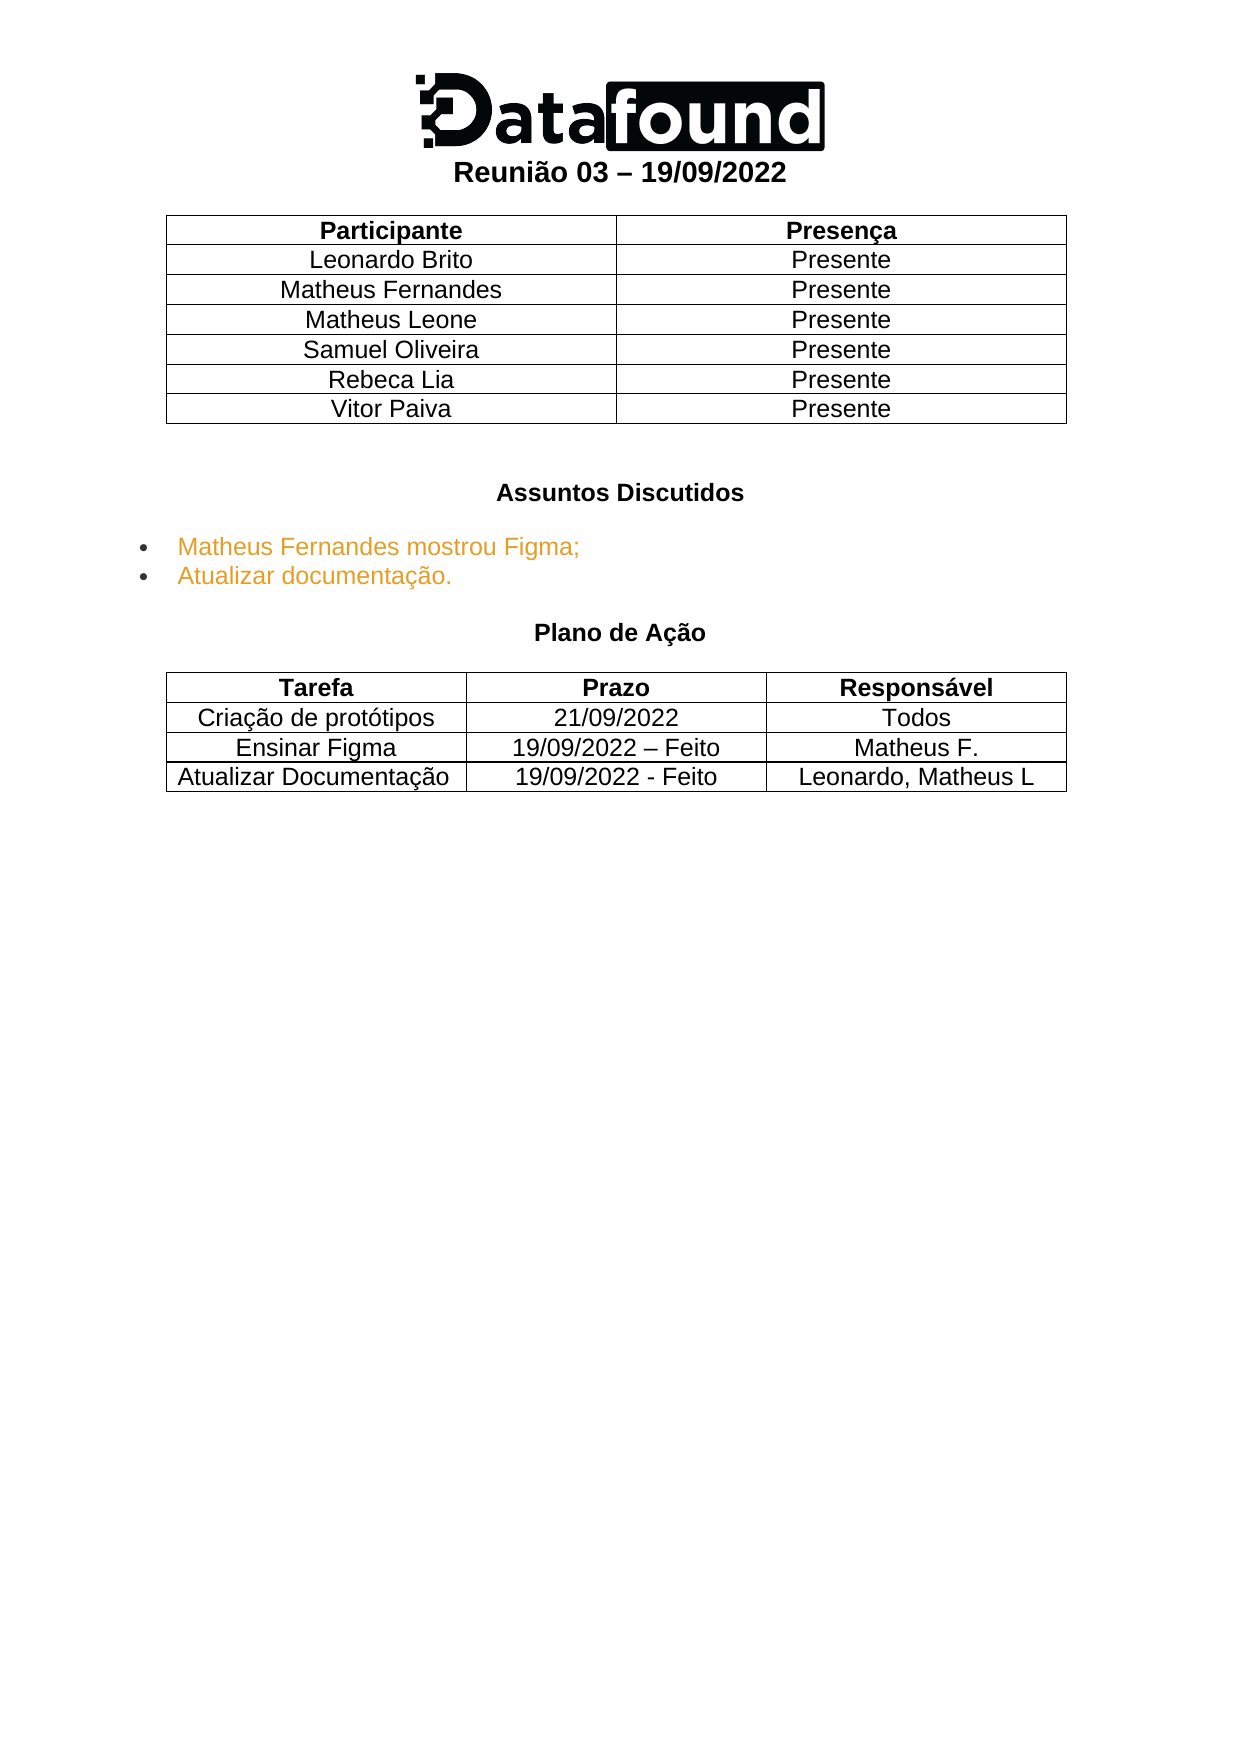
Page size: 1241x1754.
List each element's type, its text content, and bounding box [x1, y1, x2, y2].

table_cell Presente [617, 245, 1066, 274]
table_cell Samuel Oliveira [167, 335, 616, 363]
list Matheus Fernandes mostrou Figma; [140, 532, 1063, 561]
table_header Prazo [467, 673, 766, 702]
table_cell 19/09/2022 – Feito [467, 733, 766, 761]
picture [415, 73, 825, 156]
list Atualizar documentação. [140, 561, 1063, 589]
table_cell Criação de protótipos [167, 703, 466, 732]
text Reunião 03 – 19/09/2022 [177, 155, 1063, 189]
table_cell 19/09/2022 - Feito [467, 763, 766, 791]
table_cell Leonardo, Matheus L [767, 763, 1066, 791]
table_header Tarefa [167, 673, 466, 702]
text Plano de Ação [177, 618, 1063, 647]
table_header Participante [167, 216, 616, 244]
text Assuntos Discutidos [177, 478, 1063, 507]
table_cell Atualizar Documentação [167, 763, 466, 791]
table_cell Matheus Fernandes [167, 275, 616, 304]
table_cell Presente [617, 275, 1066, 304]
table_cell Todos [767, 703, 1066, 732]
table_cell 21/09/2022 [467, 703, 766, 732]
table_cell Leonardo Brito [167, 245, 616, 274]
table_cell Presente [617, 335, 1066, 363]
table_cell Rebeca Lia [167, 365, 616, 393]
table_cell Matheus F. [767, 733, 1066, 761]
table_cell Matheus Leone [167, 305, 616, 334]
table_header Responsável [767, 673, 1066, 702]
table_cell Presente [617, 305, 1066, 334]
table_cell Vitor Paiva [167, 394, 616, 423]
table_cell Ensinar Figma [167, 733, 466, 761]
table_cell Presente [617, 365, 1066, 393]
table_header Presença [617, 216, 1066, 244]
table_cell Presente [617, 394, 1066, 423]
